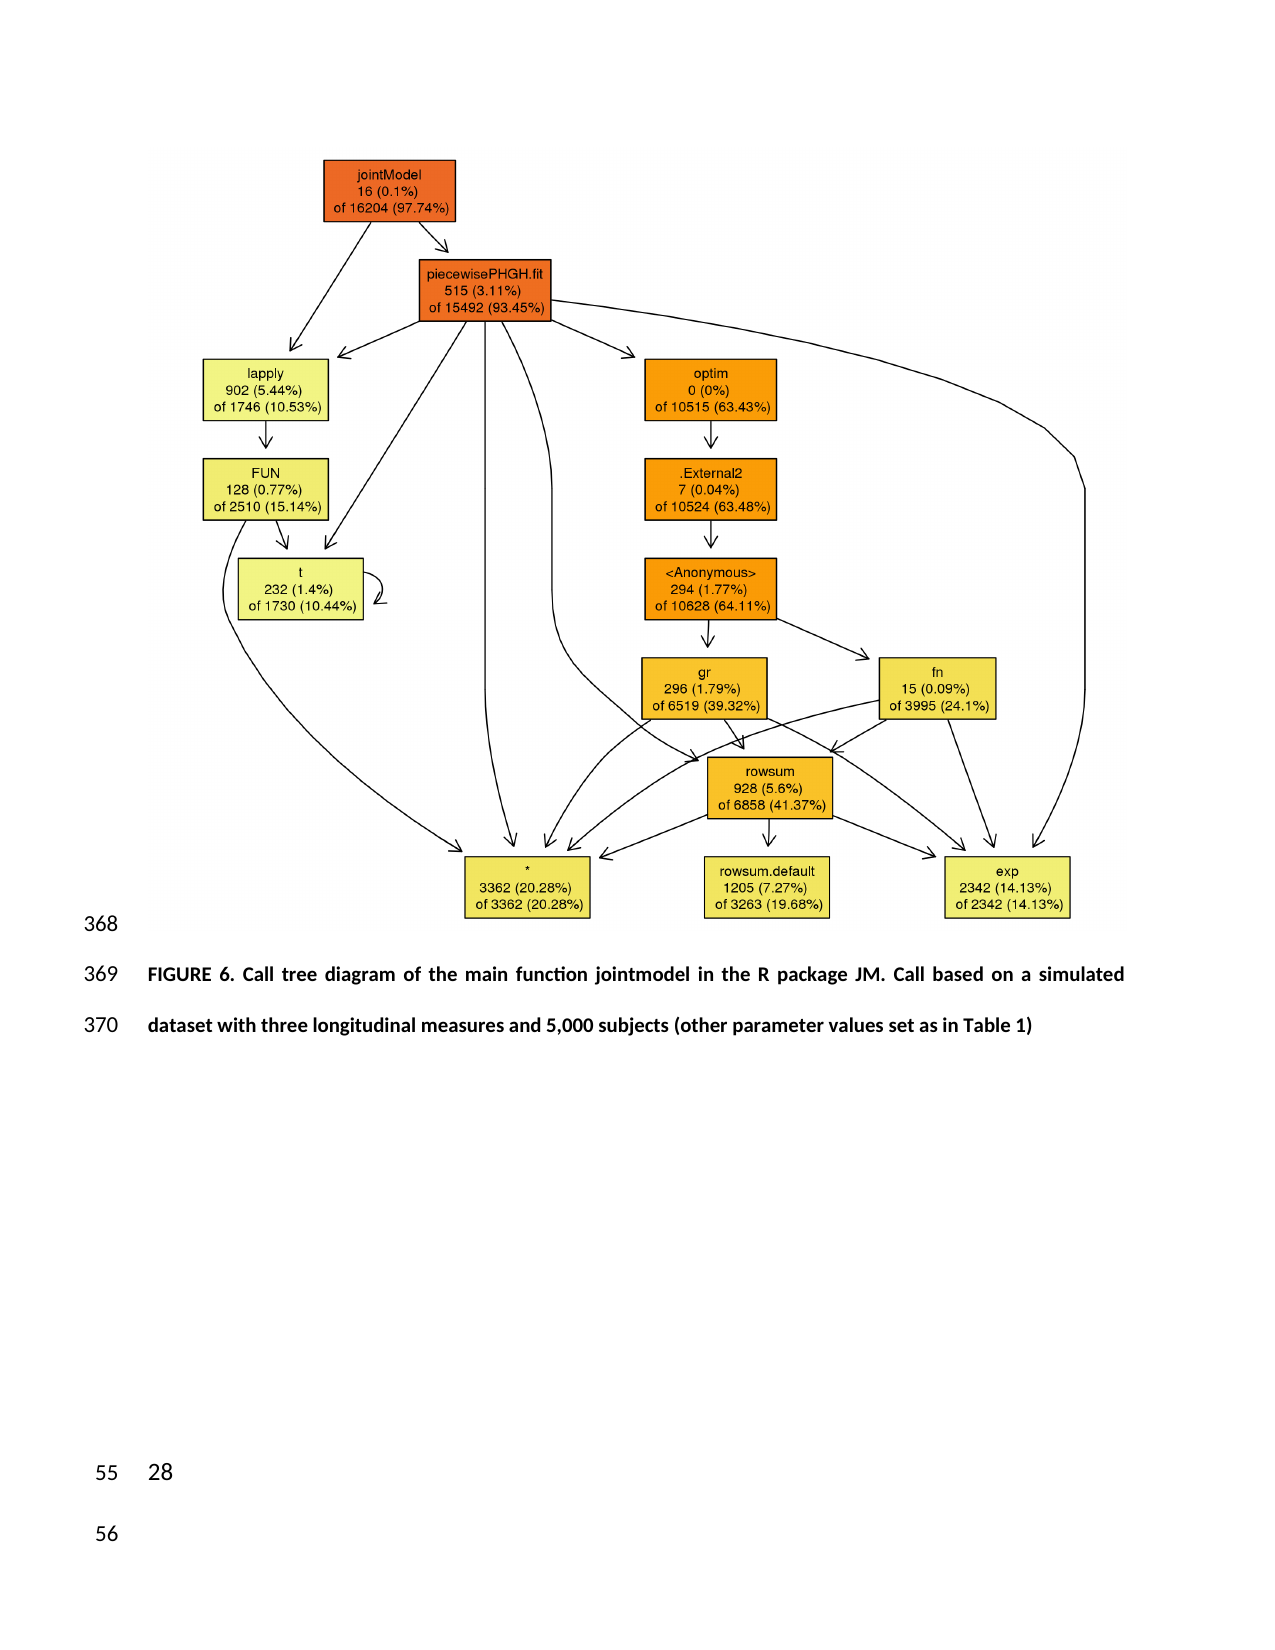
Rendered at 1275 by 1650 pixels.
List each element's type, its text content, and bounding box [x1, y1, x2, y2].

text FIGURE 6. Call tree diagram of the main function jointmodel in the R package JM. Call based on a simulated dataset with three longitudinal measures and 5,000 subjects (other parameter values set as in Table 1) [148, 961, 1127, 1038]
picture [147, 147, 1127, 931]
